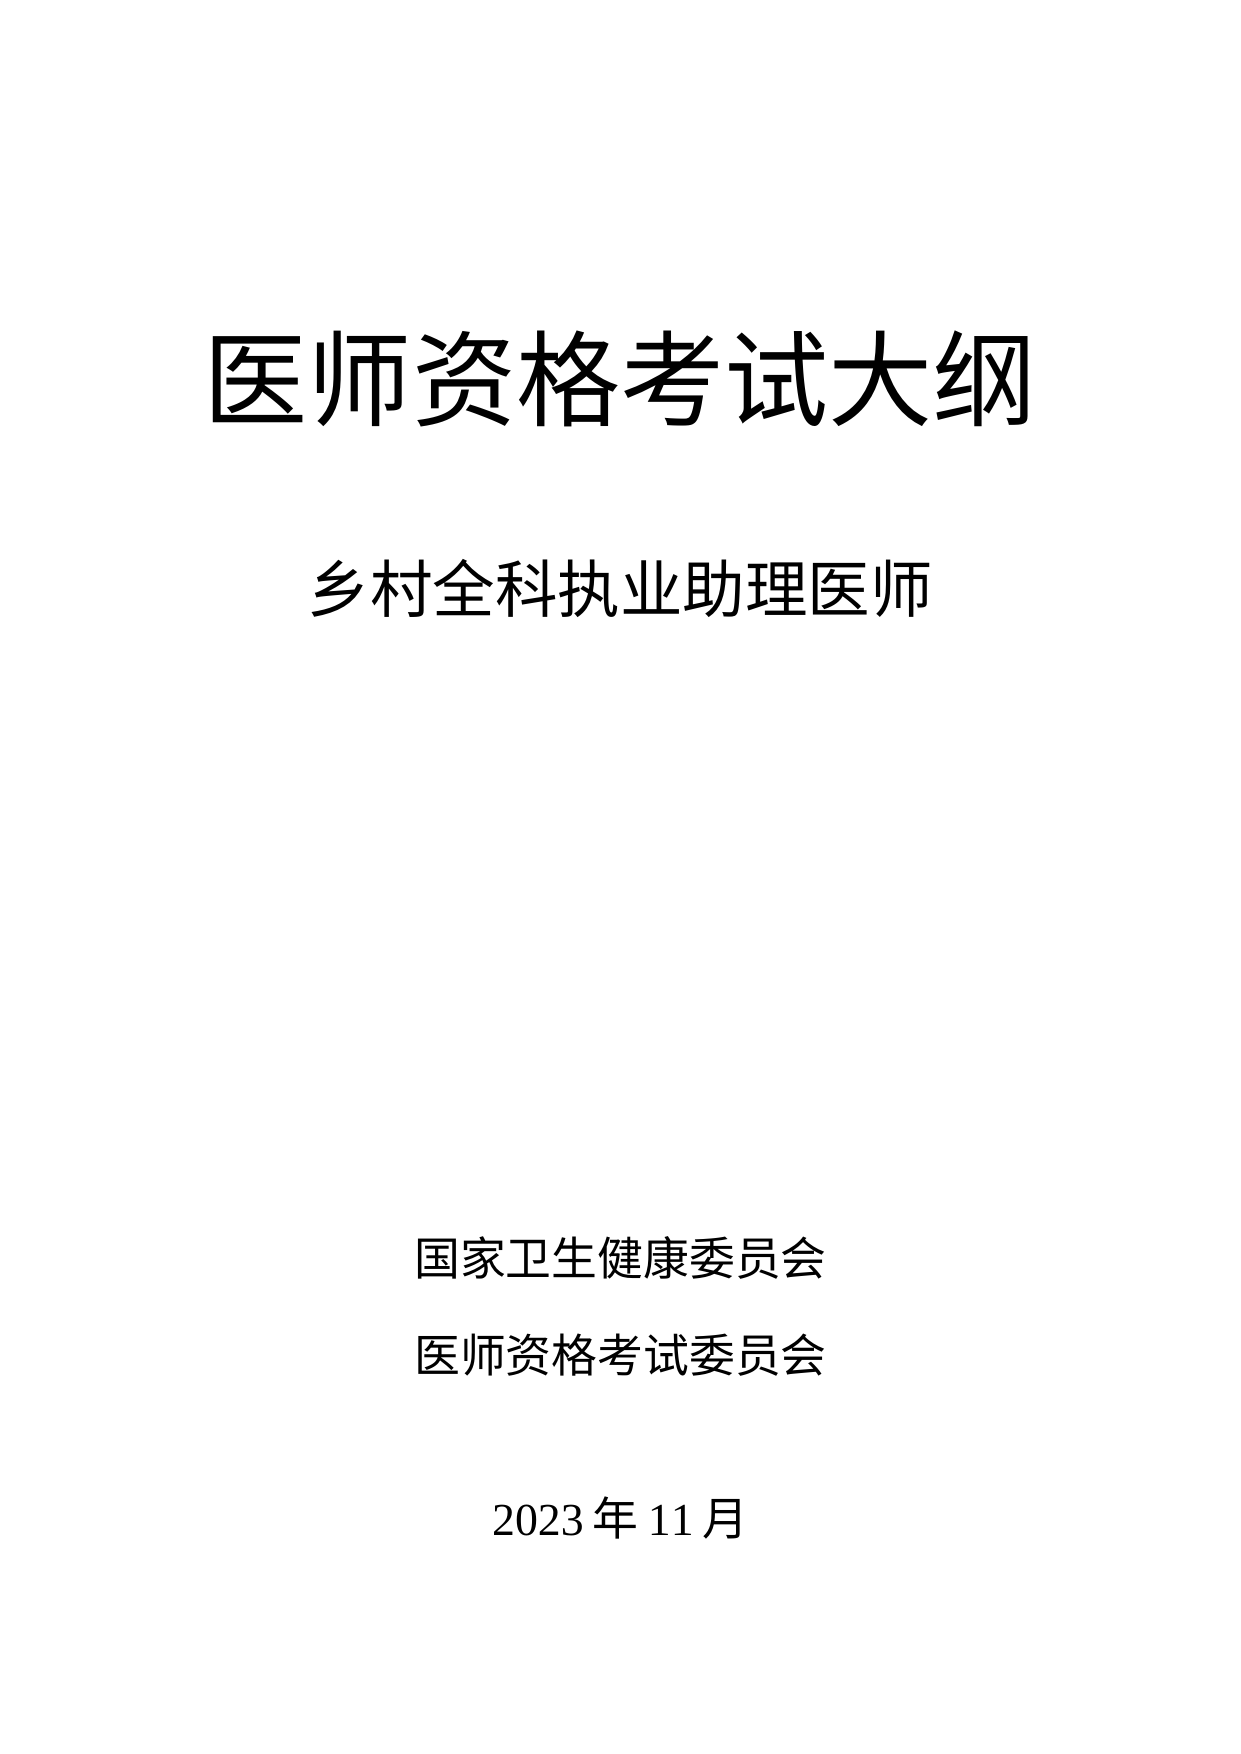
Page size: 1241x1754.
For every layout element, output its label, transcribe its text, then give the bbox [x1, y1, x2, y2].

text 医师资格考试委员会 [187, 1304, 1053, 1402]
text 医师资格考试大纲 [187, 292, 1053, 454]
text 国家卫生健康委员会 [187, 1207, 1053, 1304]
text 2023年11月 [187, 1467, 1053, 1564]
text 乡村全科执业助理医师 [187, 539, 1053, 630]
